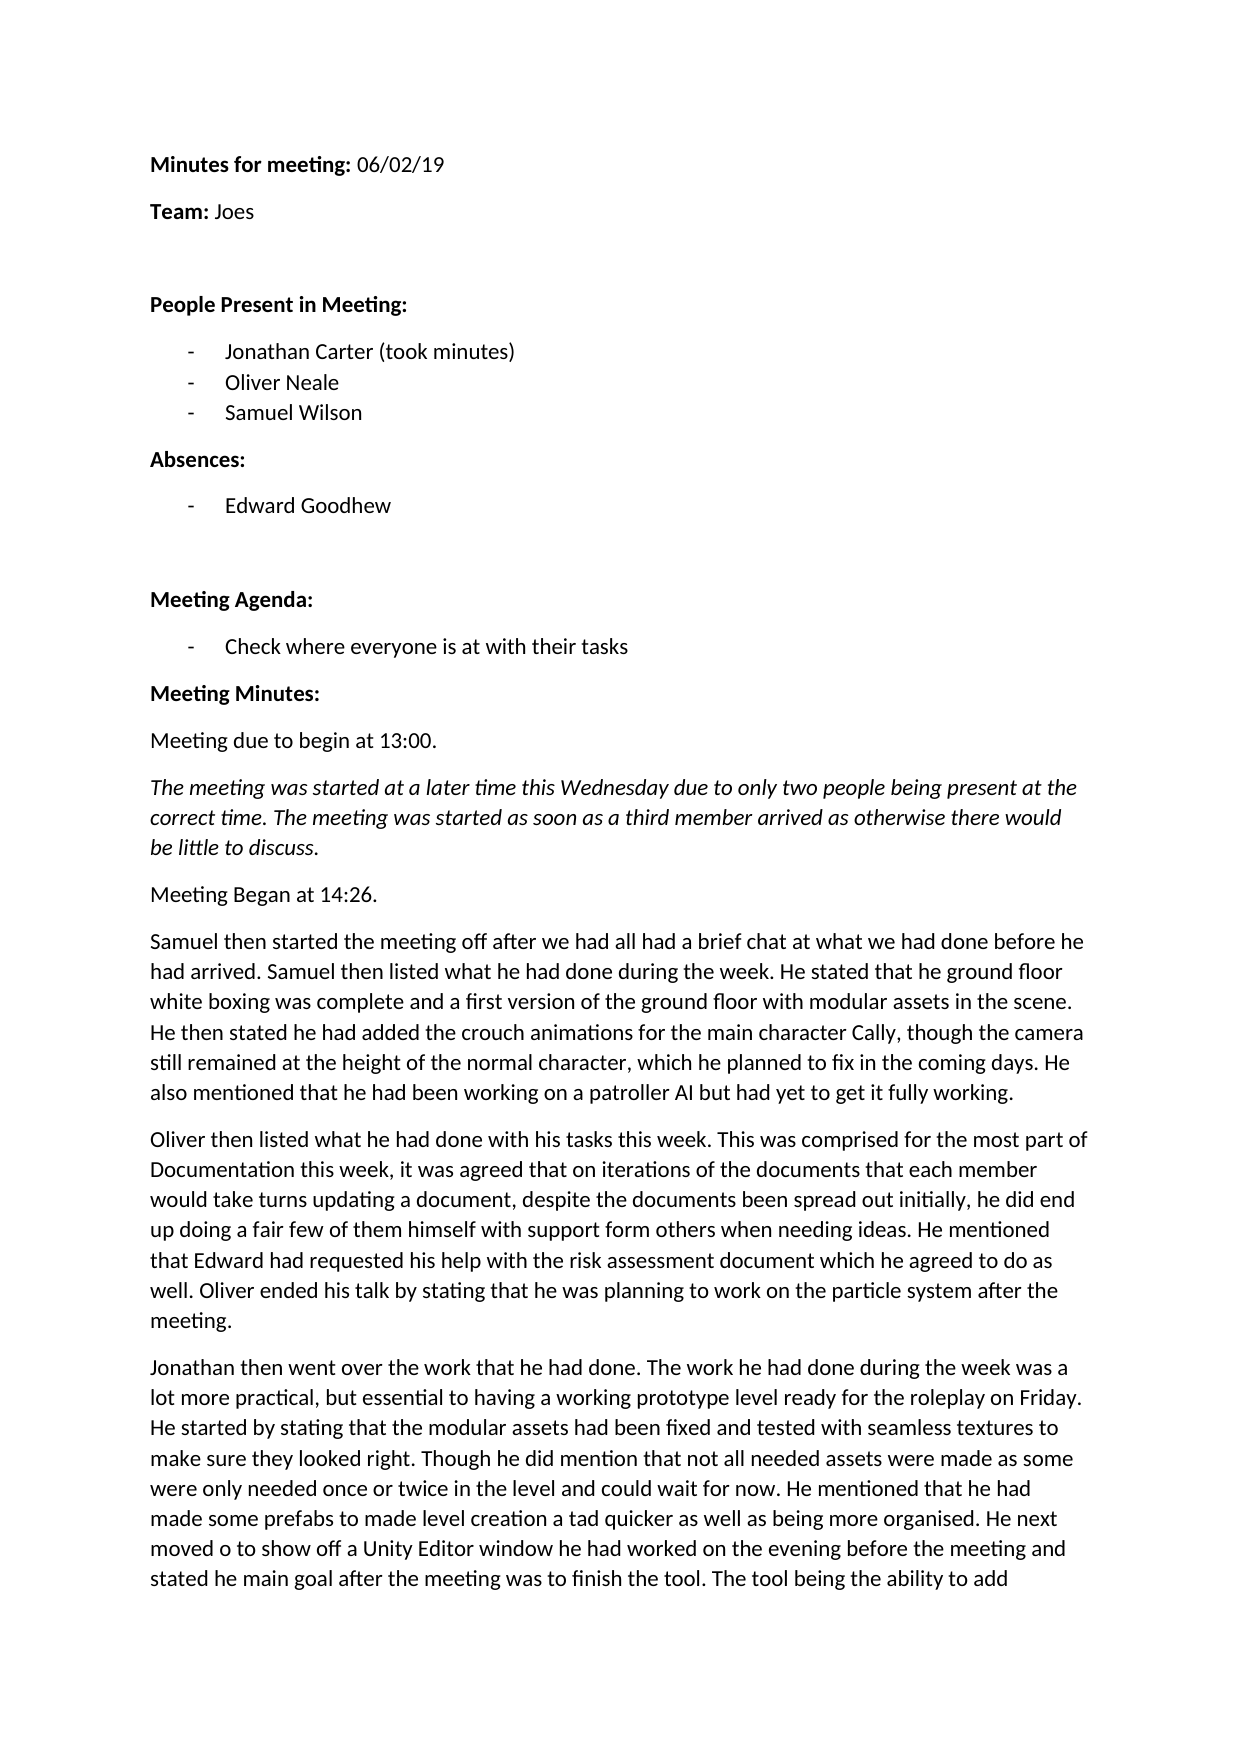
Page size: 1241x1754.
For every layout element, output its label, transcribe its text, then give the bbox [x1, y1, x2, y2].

list Jonathan Carter (took minutes) [187, 337, 1090, 366]
text Oliver then listed what he had done with his tasks this week. This was comprised for the most part of Documentation this week, it was agreed that on iterations of the documents that each member would take turns updating a document, despite the documents been spread out initially, he did end up doing a fair few of them himself with support form others when needing ideas. He mentioned that Edward had requested his help with the risk assessment document which he agreed to do as well. Oliver ended his talk by stating that he was planning to work on the particle system after the meeting. [150, 1125, 1090, 1334]
list Check where everyone is at with their tasks [187, 632, 1090, 660]
text Samuel then started the meeting off after we had all had a brief chat at what we had done before he had arrived. Samuel then listed what he had done during the week. He stated that he ground floor white boxing was complete and a first version of the ground floor with modular assets in the scene. He then stated he had added the crouch animations for the main character Cally, though the camera still remained at the height of the normal character, which he planned to fix in the coming days. He also mentioned that he had been working on a patroller AI but had yet to get it fully working. [150, 927, 1090, 1106]
text Meeting Began at 14:26. [150, 880, 1090, 908]
list Oliver Neale [187, 368, 1090, 396]
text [150, 1353, 1090, 1593]
text Minutes for meeting: 06/02/19 [150, 150, 1090, 178]
text Meeting Agenda: [150, 585, 1090, 613]
text Meeting due to begin at 13:00. [150, 726, 1090, 754]
text Absences: [150, 445, 1090, 473]
list Edward Goodhew [187, 492, 1090, 520]
text Meeting Minutes: [150, 679, 1090, 707]
text The meeting was started at a later time this Wednesday due to only two people being present at the correct time. The meeting was started as soon as a third member arrived as otherwise there would be little to discuss. [150, 773, 1090, 861]
text People Present in Meeting: [150, 291, 1090, 319]
text Team: Joes [150, 197, 1090, 225]
list Samuel Wilson [187, 398, 1090, 426]
